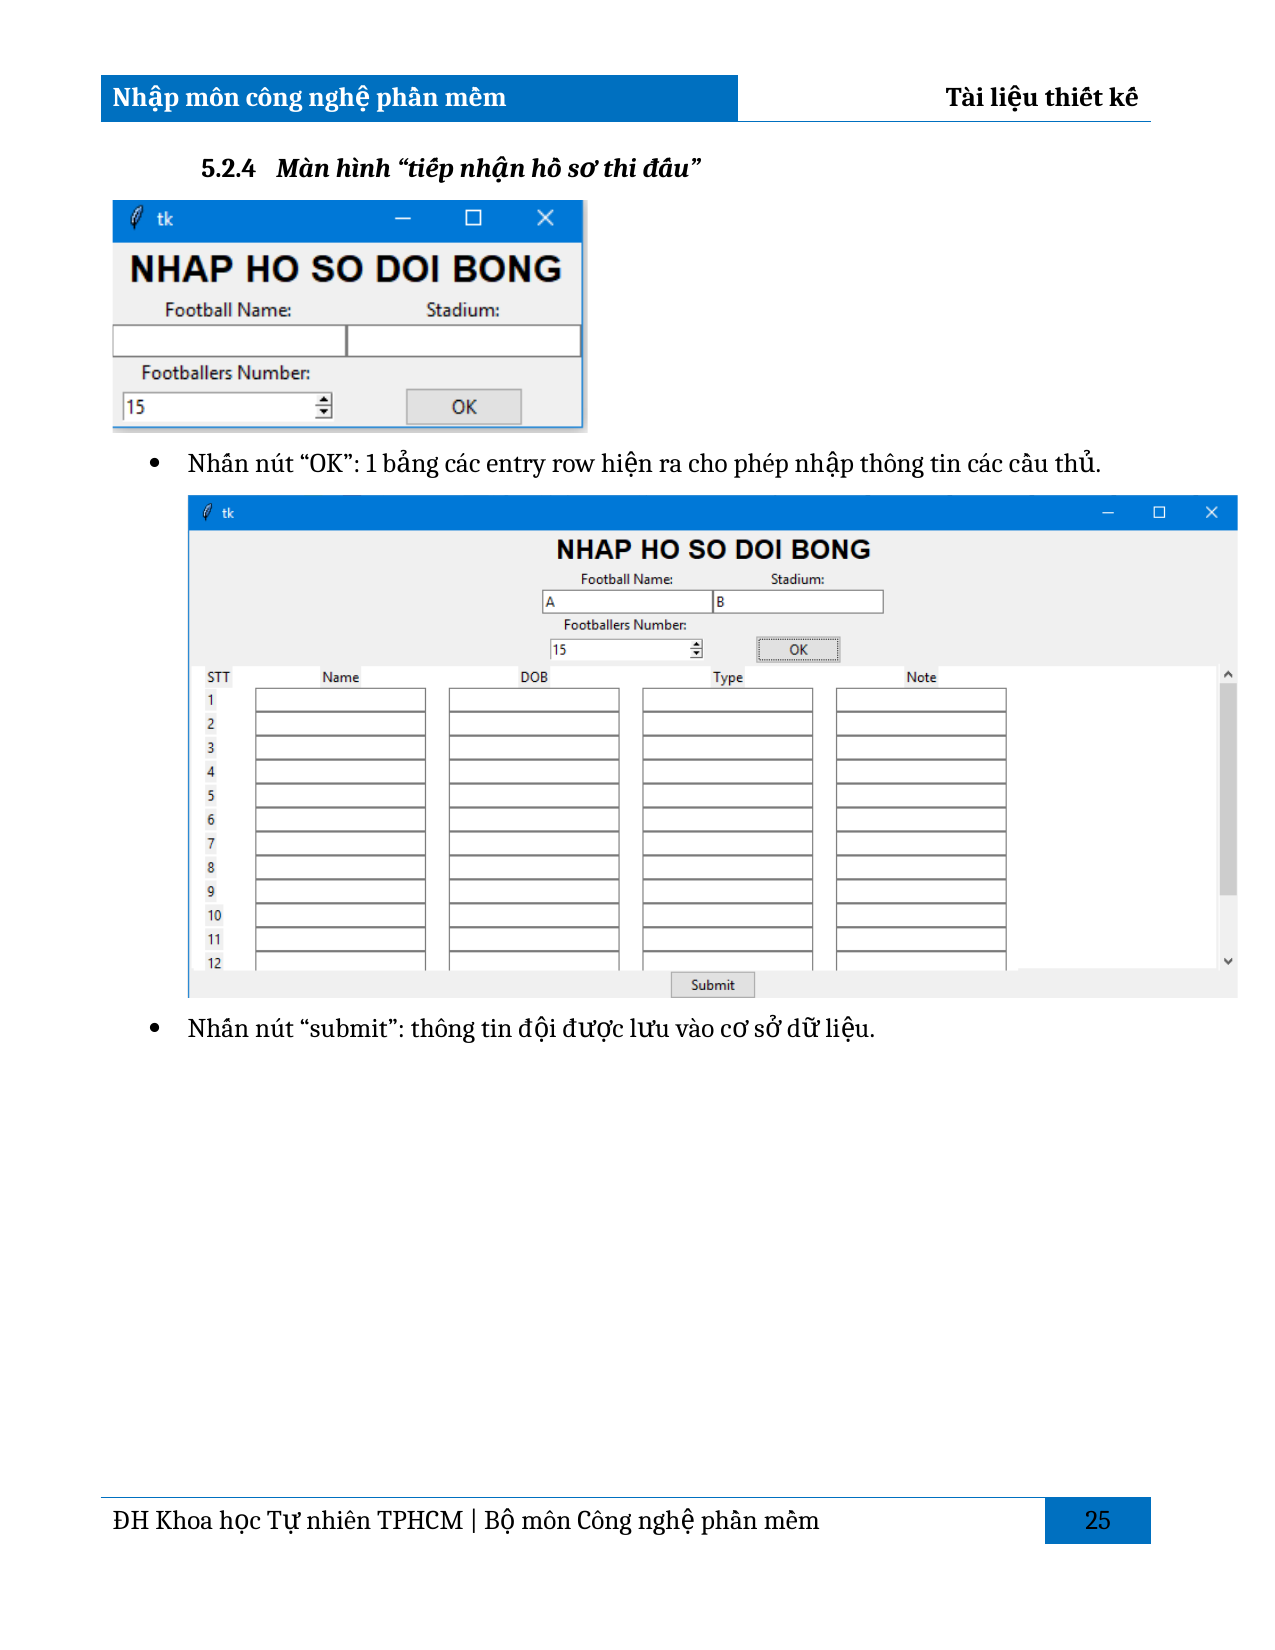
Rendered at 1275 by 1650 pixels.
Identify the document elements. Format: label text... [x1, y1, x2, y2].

picture [187, 495, 1238, 998]
subtitle Màn hình “tiếp nhận hồ sơ thi đấu” [201, 153, 1162, 184]
list Nhấn nút “OK”: 1 bảng các entry row hiện ra cho phép nhập thông tin các cầu thủ. [150, 448, 1162, 479]
list Nhấn nút “submit”: thông tin đội được lưu vào cơ sở dữ liệu. [150, 1013, 1162, 1044]
picture [112, 200, 588, 433]
